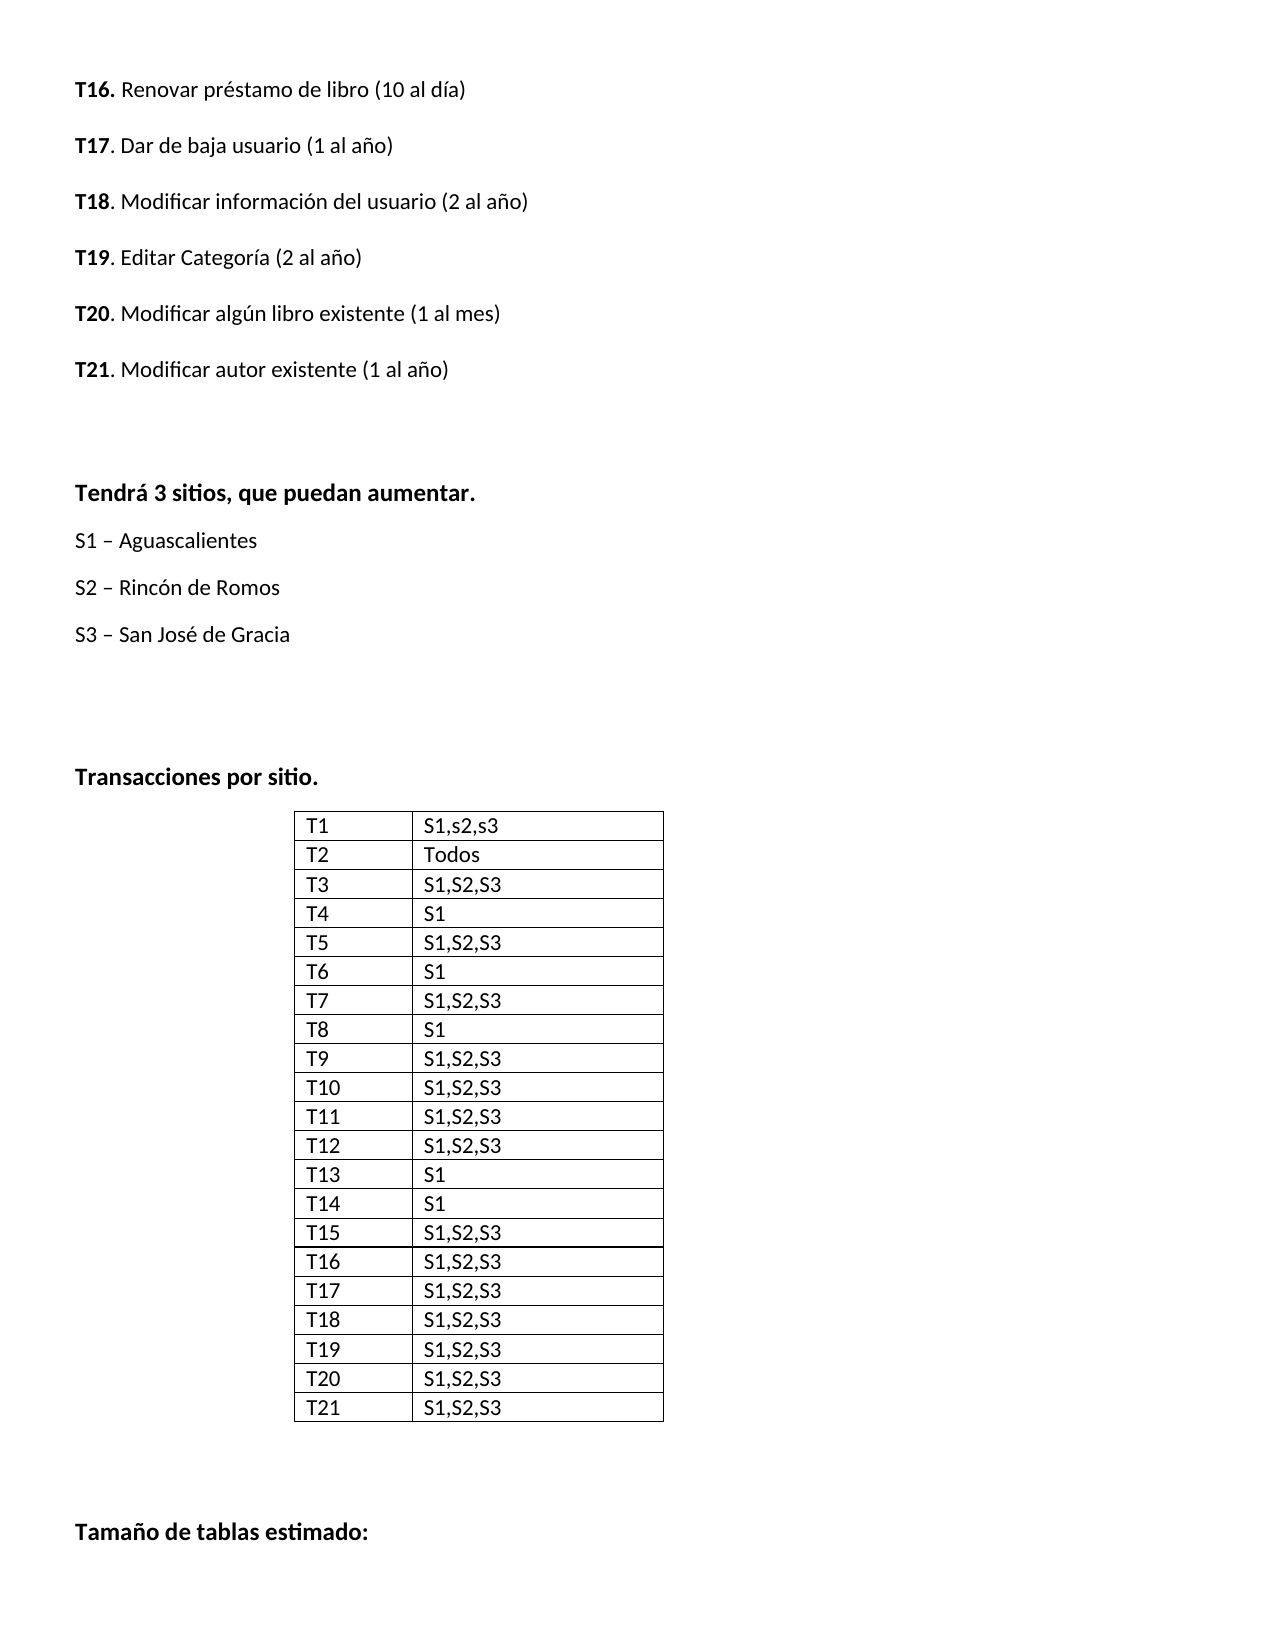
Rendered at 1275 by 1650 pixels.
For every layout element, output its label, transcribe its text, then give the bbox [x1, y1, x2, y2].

table_cell S1,S2,S3 [413, 1248, 663, 1276]
table_cell S1,S2,S3 [413, 1364, 663, 1392]
table_cell T20 [295, 1364, 412, 1392]
text S1 – Aguascalientes [75, 527, 1200, 554]
table_cell T13 [295, 1160, 412, 1188]
table_cell T3 [295, 870, 412, 898]
table_cell S1,S2,S3 [413, 1335, 663, 1363]
table_cell S1,S2,S3 [413, 928, 663, 956]
text T17. Dar de baja usuario (1 al año) [75, 131, 1200, 159]
table_cell S1,S2,S3 [413, 1277, 663, 1304]
table_cell T8 [295, 1015, 412, 1043]
table_cell T15 [295, 1219, 412, 1246]
text S3 – San José de Gracia [75, 620, 1200, 648]
table_cell Todos [413, 841, 663, 869]
table_cell S1,S2,S3 [413, 986, 663, 1014]
table_header S1,s2,s3 [413, 812, 663, 839]
table_cell S1,S2,S3 [413, 1044, 663, 1072]
table_cell S1,S2,S3 [413, 1306, 663, 1334]
table_cell S1 [413, 957, 663, 985]
table_cell T18 [295, 1306, 412, 1334]
table_cell S1,S2,S3 [413, 870, 663, 898]
text T21. Modificar autor existente (1 al año) [75, 355, 1200, 383]
table_cell T9 [295, 1044, 412, 1072]
table_cell T14 [295, 1189, 412, 1217]
table_cell S1,S2,S3 [413, 1219, 663, 1246]
table_cell T17 [295, 1277, 412, 1304]
table_cell T7 [295, 986, 412, 1014]
table_cell T10 [295, 1073, 412, 1101]
text Tamaño de tablas estimado: [75, 1516, 1200, 1546]
table_cell T12 [295, 1131, 412, 1159]
text Transacciones por sitio. [75, 761, 1200, 791]
table_cell T2 [295, 841, 412, 869]
text T19. Editar Categoría (2 al año) [75, 243, 1200, 271]
table_cell S1,S2,S3 [413, 1393, 663, 1421]
text S2 – Rincón de Romos [75, 573, 1200, 601]
table_cell T6 [295, 957, 412, 985]
table_cell T19 [295, 1335, 412, 1363]
table_cell S1 [413, 1015, 663, 1043]
table_cell S1,S2,S3 [413, 1073, 663, 1101]
table_cell T21 [295, 1393, 412, 1421]
table_cell S1,S2,S3 [413, 1102, 663, 1130]
text Tendrá 3 sitios, que puedan aumentar. [75, 477, 1200, 507]
text T16. Renovar préstamo de libro (10 al día) [75, 75, 1200, 103]
table_cell S1 [413, 899, 663, 927]
table_header T1 [295, 812, 412, 839]
table_cell S1 [413, 1189, 663, 1217]
text T18. Modificar información del usuario (2 al año) [75, 187, 1200, 215]
table_cell T11 [295, 1102, 412, 1130]
table_cell T5 [295, 928, 412, 956]
table_cell S1 [413, 1160, 663, 1188]
table_cell T16 [295, 1248, 412, 1276]
text T20. Modificar algún libro existente (1 al mes) [75, 299, 1200, 327]
table_cell T4 [295, 899, 412, 927]
table_cell S1,S2,S3 [413, 1131, 663, 1159]
